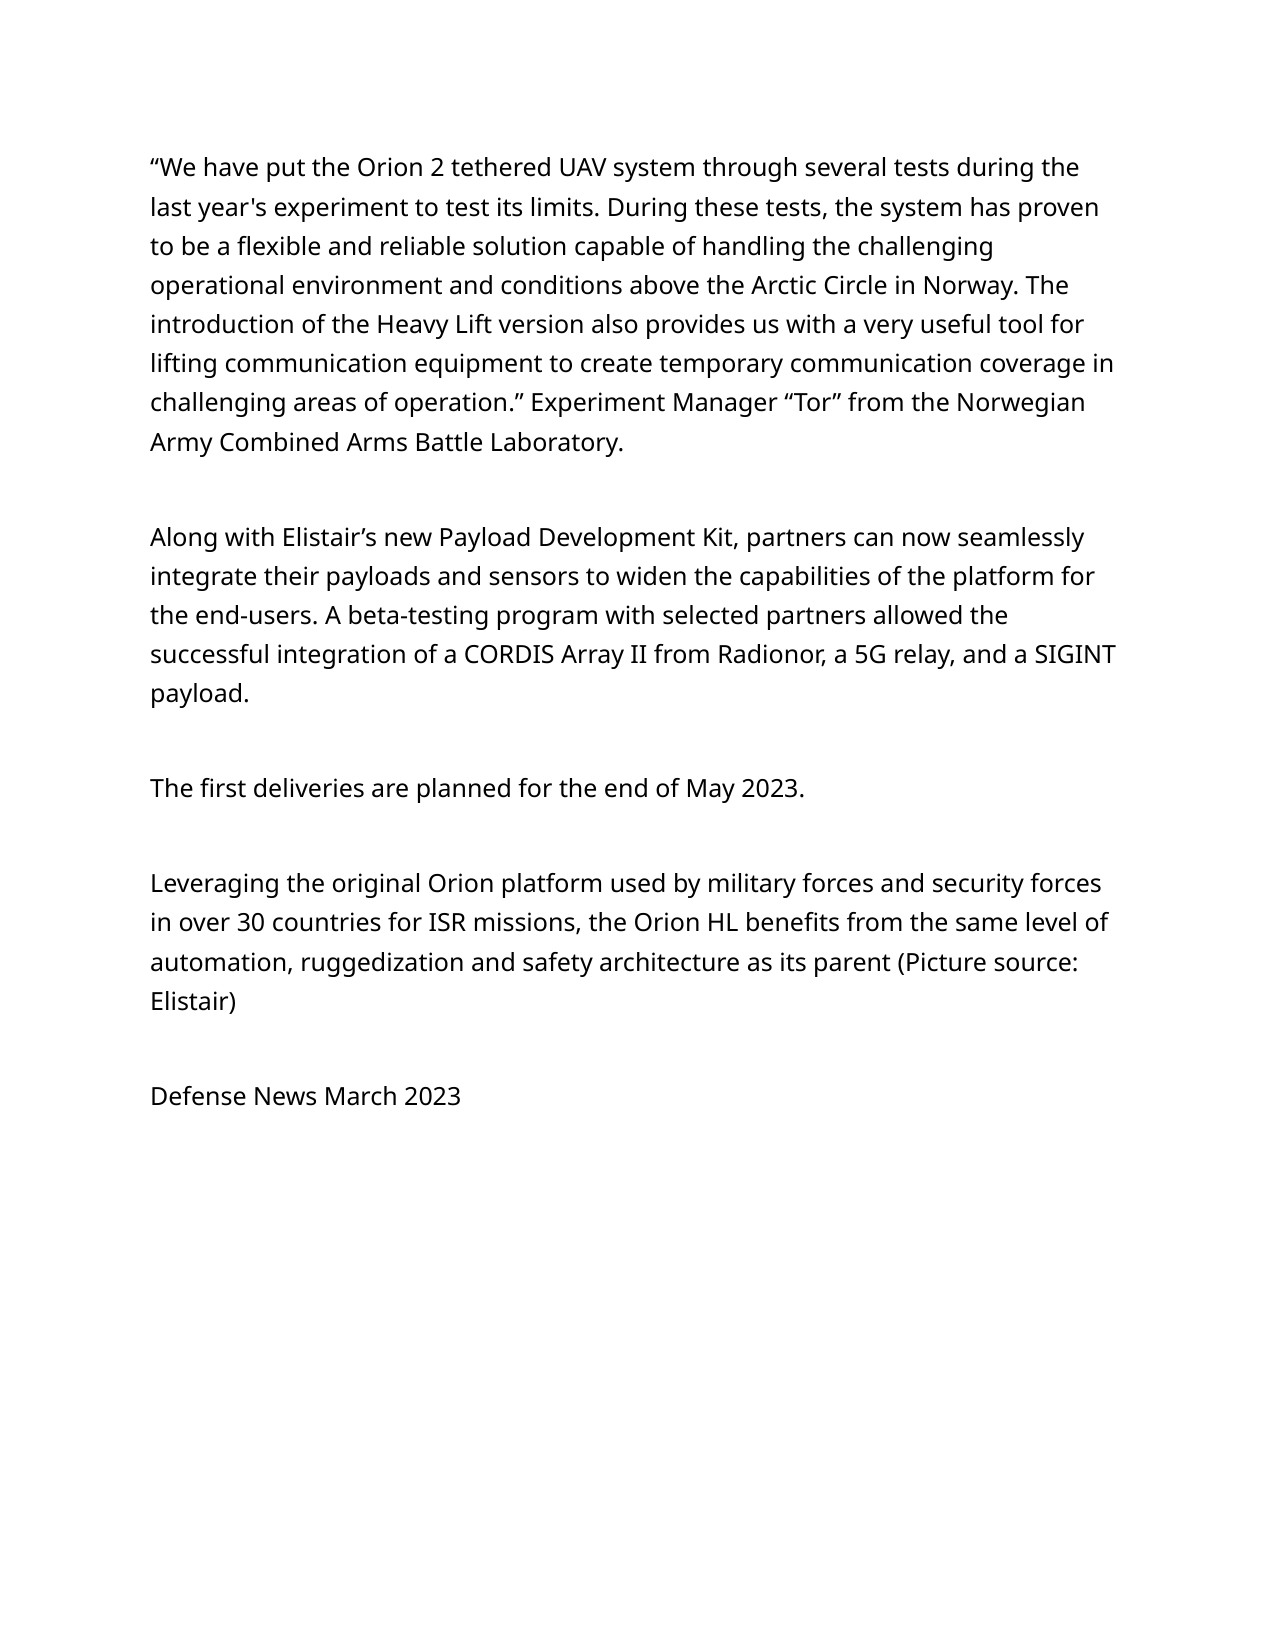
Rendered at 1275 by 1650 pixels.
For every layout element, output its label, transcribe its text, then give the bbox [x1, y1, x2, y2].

text Leveraging the original Orion platform used by military forces and security forces in over 30 countries for ISR missions, the Orion HL benefits from the same level of automation, ruggedization and safety architecture as its parent (Picture source: Elistair) [150, 866, 1125, 1057]
text Defense News March 2023 [150, 1078, 1125, 1152]
text “We have put the Orion 2 tethered UAV system through several tests during the last year's experiment to test its limits. During these tests, the system has proven to be a flexible and reliable solution capable of handling the challenging operational environment and conditions above the Arctic Circle in Norway. The introduction of the Heavy Lift version also provides us with a very useful tool for lifting communication equipment to create temporary communication coverage in challenging areas of operation.” Experiment Manager “Tor” from the Norwegian Army Combined Arms Battle Laboratory. [150, 150, 1125, 497]
text Along with Elistair’s new Payload Development Kit, partners can now seamlessly integrate their payloads and sensors to widen the capabilities of the platform for the end-users. A beta-testing program with selected partners allowed the successful integration of a CORDIS Array II from Radionor, a 5G relay, and a SIGINT payload. [150, 519, 1125, 749]
text The first deliveries are planned for the end of May 2023. [150, 771, 1125, 844]
